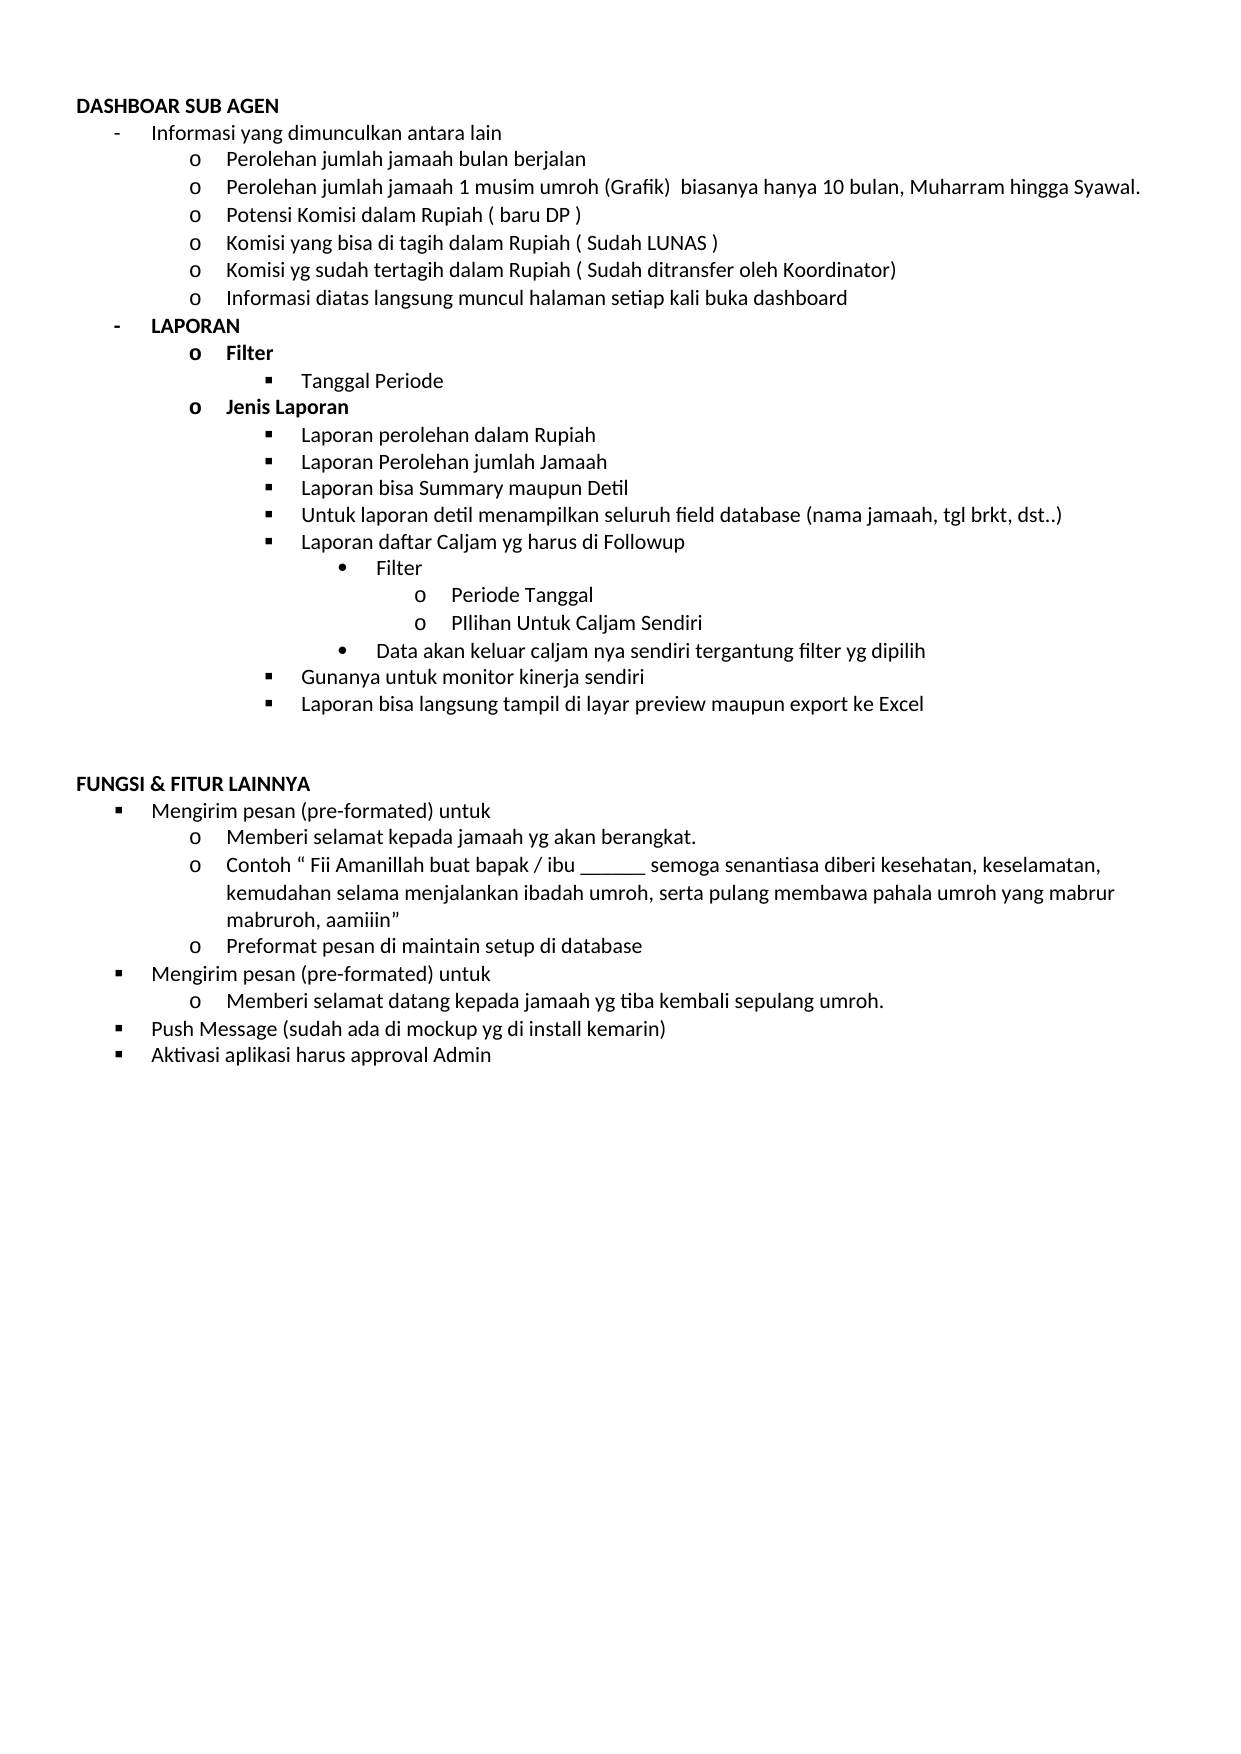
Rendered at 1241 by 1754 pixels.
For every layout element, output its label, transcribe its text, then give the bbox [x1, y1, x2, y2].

list Komisi yg sudah tertagih dalam Rupiah ( Sudah ditransfer oleh Koordinator) [189, 257, 1155, 284]
list Periode Tanggal [414, 581, 1155, 609]
list Potensi Komisi dalam Rupiah ( baru DP ) [189, 201, 1155, 229]
list Informasi yang dimunculkan antara lain [114, 119, 1155, 145]
list Push Message (sudah ada di mockup yg di install kemarin) [114, 1015, 1155, 1041]
list Informasi diatas langsung muncul halaman setiap kali buka dashboard [189, 284, 1155, 312]
list PIlihan Untuk Caljam Sendiri [414, 609, 1155, 637]
list Memberi selamat datang kepada jamaah yg tiba kembali sepulang umroh. [189, 987, 1155, 1015]
list Gunanya untuk monitor kinerja sendiri [264, 663, 1155, 690]
list Laporan bisa Summary maupun Detil [264, 474, 1155, 501]
list Mengirim pesan (pre-formated) untuk [114, 797, 1155, 823]
list Perolehan jumlah jamaah 1 musim umroh (Grafik) biasanya hanya 10 bulan, Muharram hingga Syawal. [189, 173, 1155, 201]
list Memberi selamat kepada jamaah yg akan berangkat. [189, 823, 1155, 851]
list Perolehan jumlah jamaah bulan berjalan [189, 145, 1155, 173]
list Mengirim pesan (pre-formated) untuk [114, 960, 1155, 987]
list Filter [339, 554, 1155, 581]
list Tanggal Periode [264, 367, 1155, 393]
list Contoh “ Fii Amanillah buat bapak / ibu ______ semoga senantiasa diberi kesehatan, keselamatan, kemudahan selama menjalankan ibadah umroh, serta pulang membawa pahala umroh yang mabrur mabruroh, aamiiin” [189, 851, 1155, 932]
text FUNGSI & FITUR LAINNYA [76, 770, 1155, 797]
list Aktivasi aplikasi harus approval Admin [114, 1041, 1155, 1068]
list Jenis Laporan [189, 393, 1155, 421]
list Komisi yang bisa di tagih dalam Rupiah ( Sudah LUNAS ) [189, 229, 1155, 257]
list Laporan Perolehan jumlah Jamaah [264, 448, 1155, 474]
list LAPORAN [114, 312, 1155, 339]
list Laporan perolehan dalam Rupiah [264, 421, 1155, 448]
list Data akan keluar caljam nya sendiri tergantung filter yg dipilih [339, 637, 1155, 663]
list Filter [189, 339, 1155, 367]
text DASHBOAR SUB AGEN [76, 92, 1155, 119]
list Preformat pesan di maintain setup di database [189, 932, 1155, 960]
list Laporan daftar Caljam yg harus di Followup [264, 528, 1155, 554]
list Laporan bisa langsung tampil di layar preview maupun export ke Excel [264, 690, 1155, 717]
list Untuk laporan detil menampilkan seluruh field database (nama jamaah, tgl brkt, dst..) [264, 501, 1155, 528]
